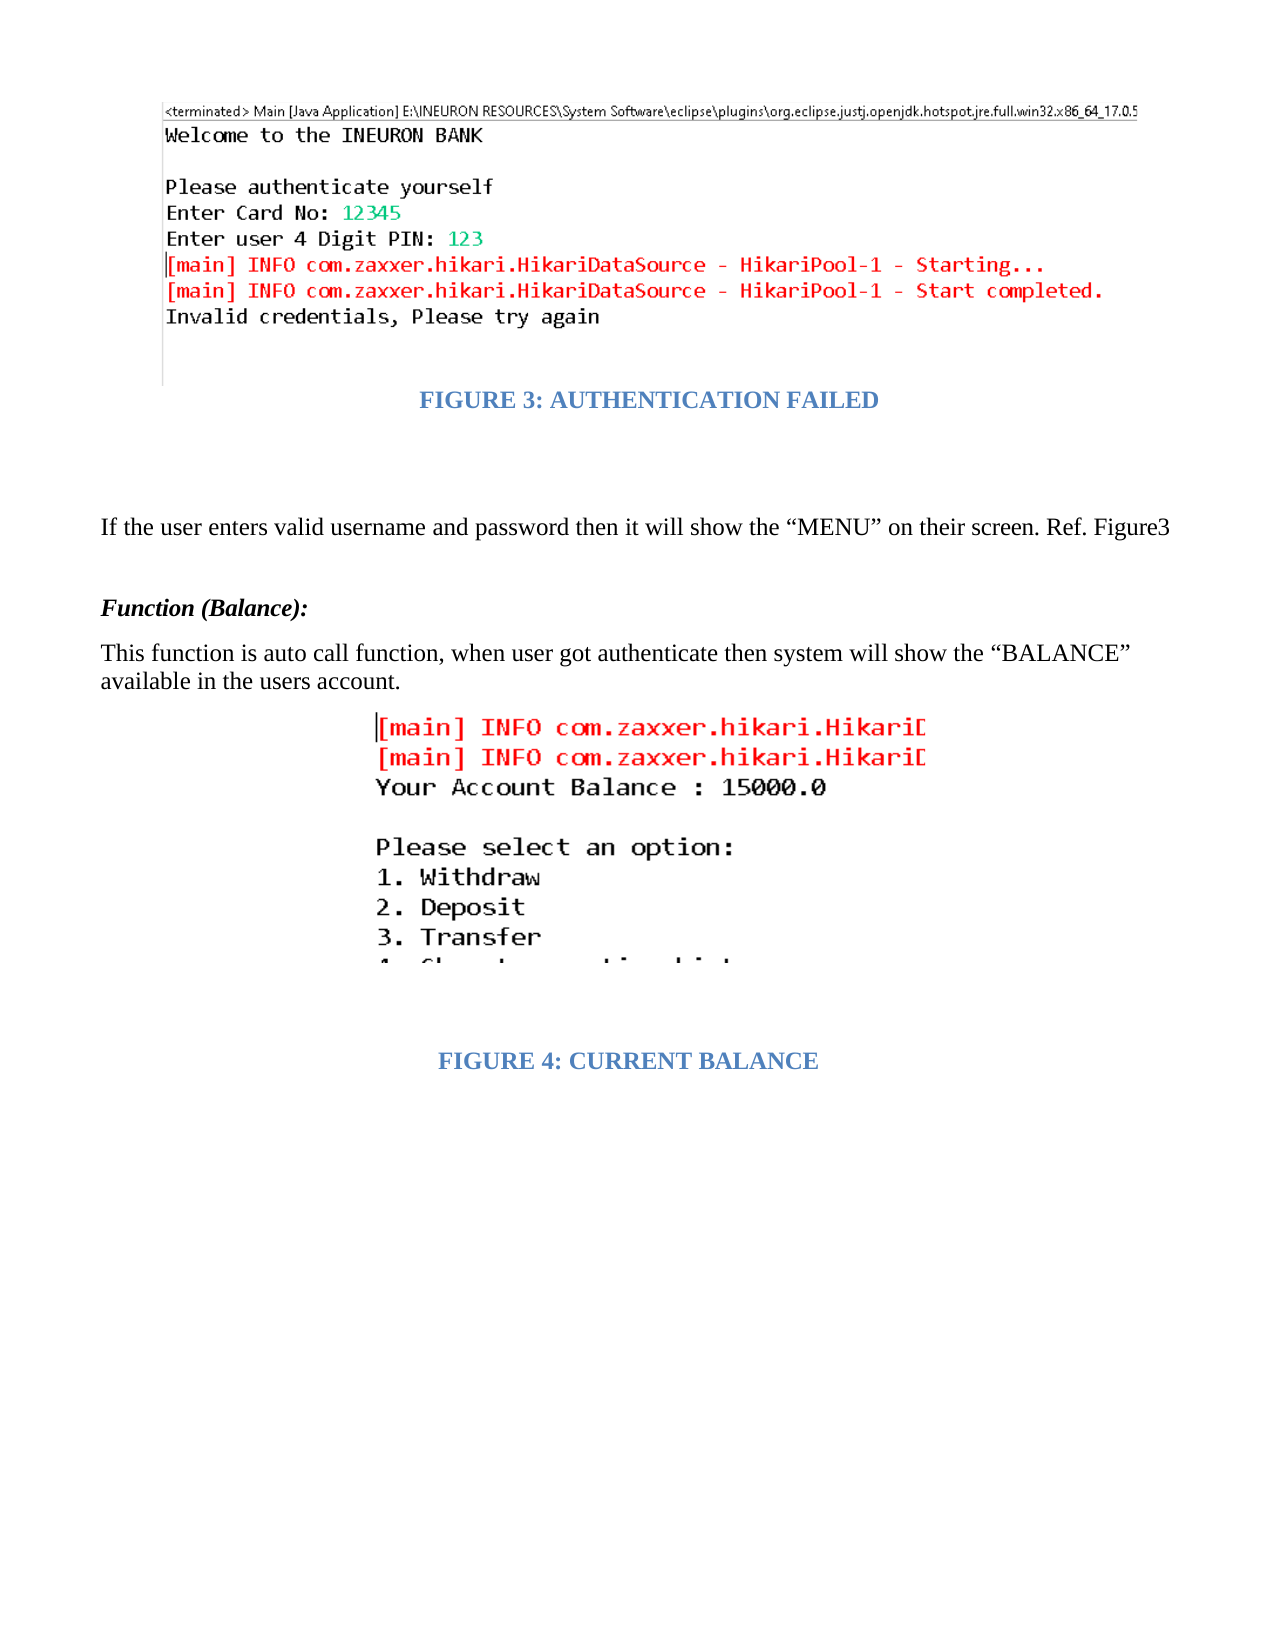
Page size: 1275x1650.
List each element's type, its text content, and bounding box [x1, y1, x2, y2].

subtitle FIGURE 4: CURRENT BALANCE [438, 1046, 1198, 1075]
picture [373, 711, 926, 963]
subtitle Function (Balance): [100, 593, 1198, 621]
picture [161, 102, 1138, 386]
subtitle FIGURE 3: AUTHENTICATION FAILED [100, 386, 1198, 414]
text If the user enters valid username and password then it will show the “MENU” on their screen. Ref. Figure3 [100, 512, 1198, 540]
text This function is auto call function, when user got authenticate then system will show the “BALANCE” available in the users account. [100, 638, 1198, 695]
